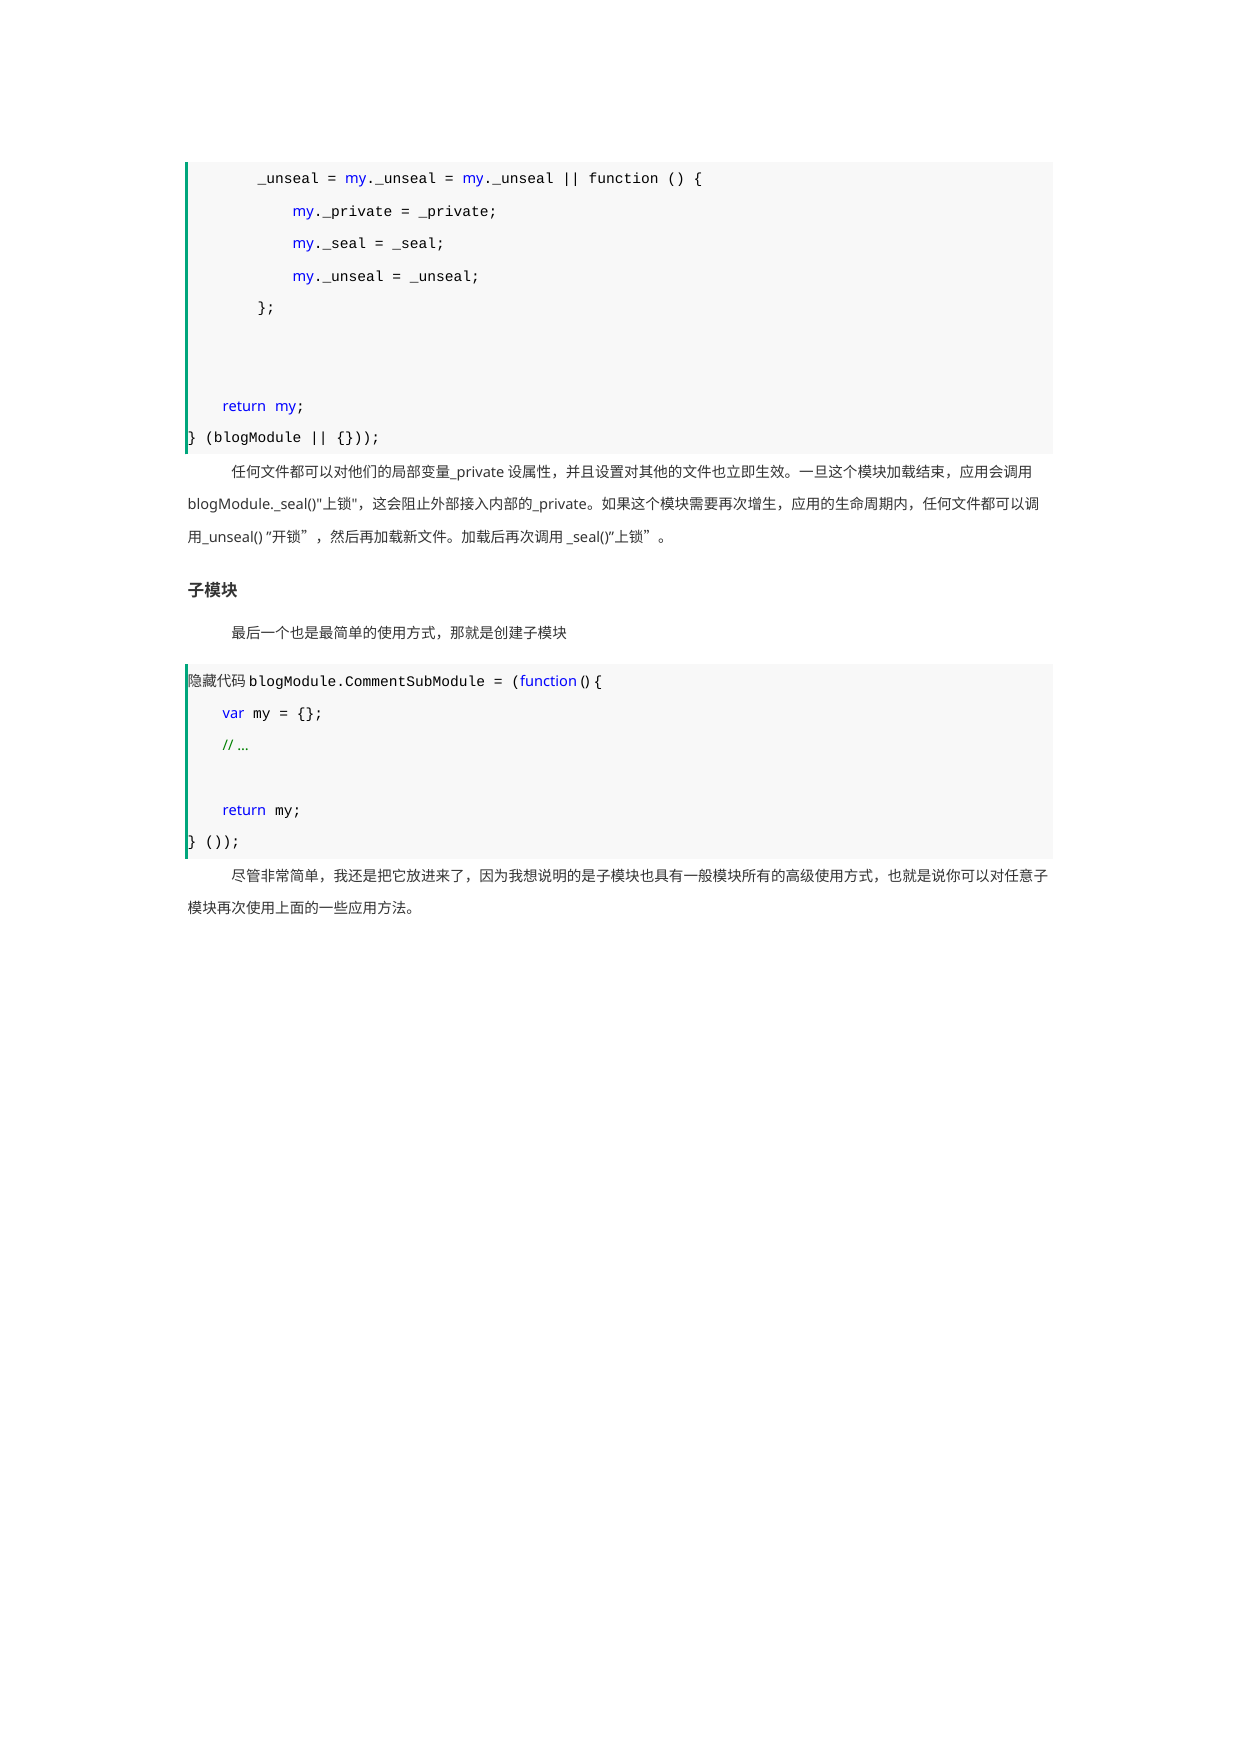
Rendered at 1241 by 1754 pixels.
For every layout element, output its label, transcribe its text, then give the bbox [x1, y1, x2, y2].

text // ... [188, 729, 1053, 761]
text my._seal = _seal; [188, 227, 1053, 259]
text _unseal = my._unseal = my._unseal || function () { [188, 162, 1053, 194]
text return my; [188, 389, 1053, 422]
text return my; [188, 794, 1053, 826]
text var my = {}; [188, 696, 1053, 729]
text } ()); [188, 826, 1053, 859]
text my._unseal = _unseal; [188, 259, 1053, 292]
subtitle 子模块 [187, 573, 1053, 605]
text 最后一个也是最简单的使用方式，那就是创建子模块 [187, 616, 1053, 648]
text 隐藏代码blogModule.CommentSubModule = (function () { [188, 664, 1053, 696]
text 尽管非常简单，我还是把它放进来了，因为我想说明的是子模块也具有一般模块所有的高级使用方式，也就是说你可以对任意子模块再次使用上面的一些应用方法。 [187, 859, 1053, 924]
text 任何文件都可以对他们的局部变量_private设属性，并且设置对其他的文件也立即生效。一旦这个模块加载结束，应用会调用 blogModule._seal()"上锁"，这会阻止外部接入内部的_private。如果这个模块需要再次增生，应用的生命周期内，任何文件都可以调用_unseal() ”开锁”，然后再加载新文件。加载后再次调用 _seal()”上锁”。 [187, 454, 1053, 552]
text }; [188, 292, 1053, 324]
text my._private = _private; [188, 194, 1053, 227]
text } (blogModule || {})); [188, 422, 1053, 454]
